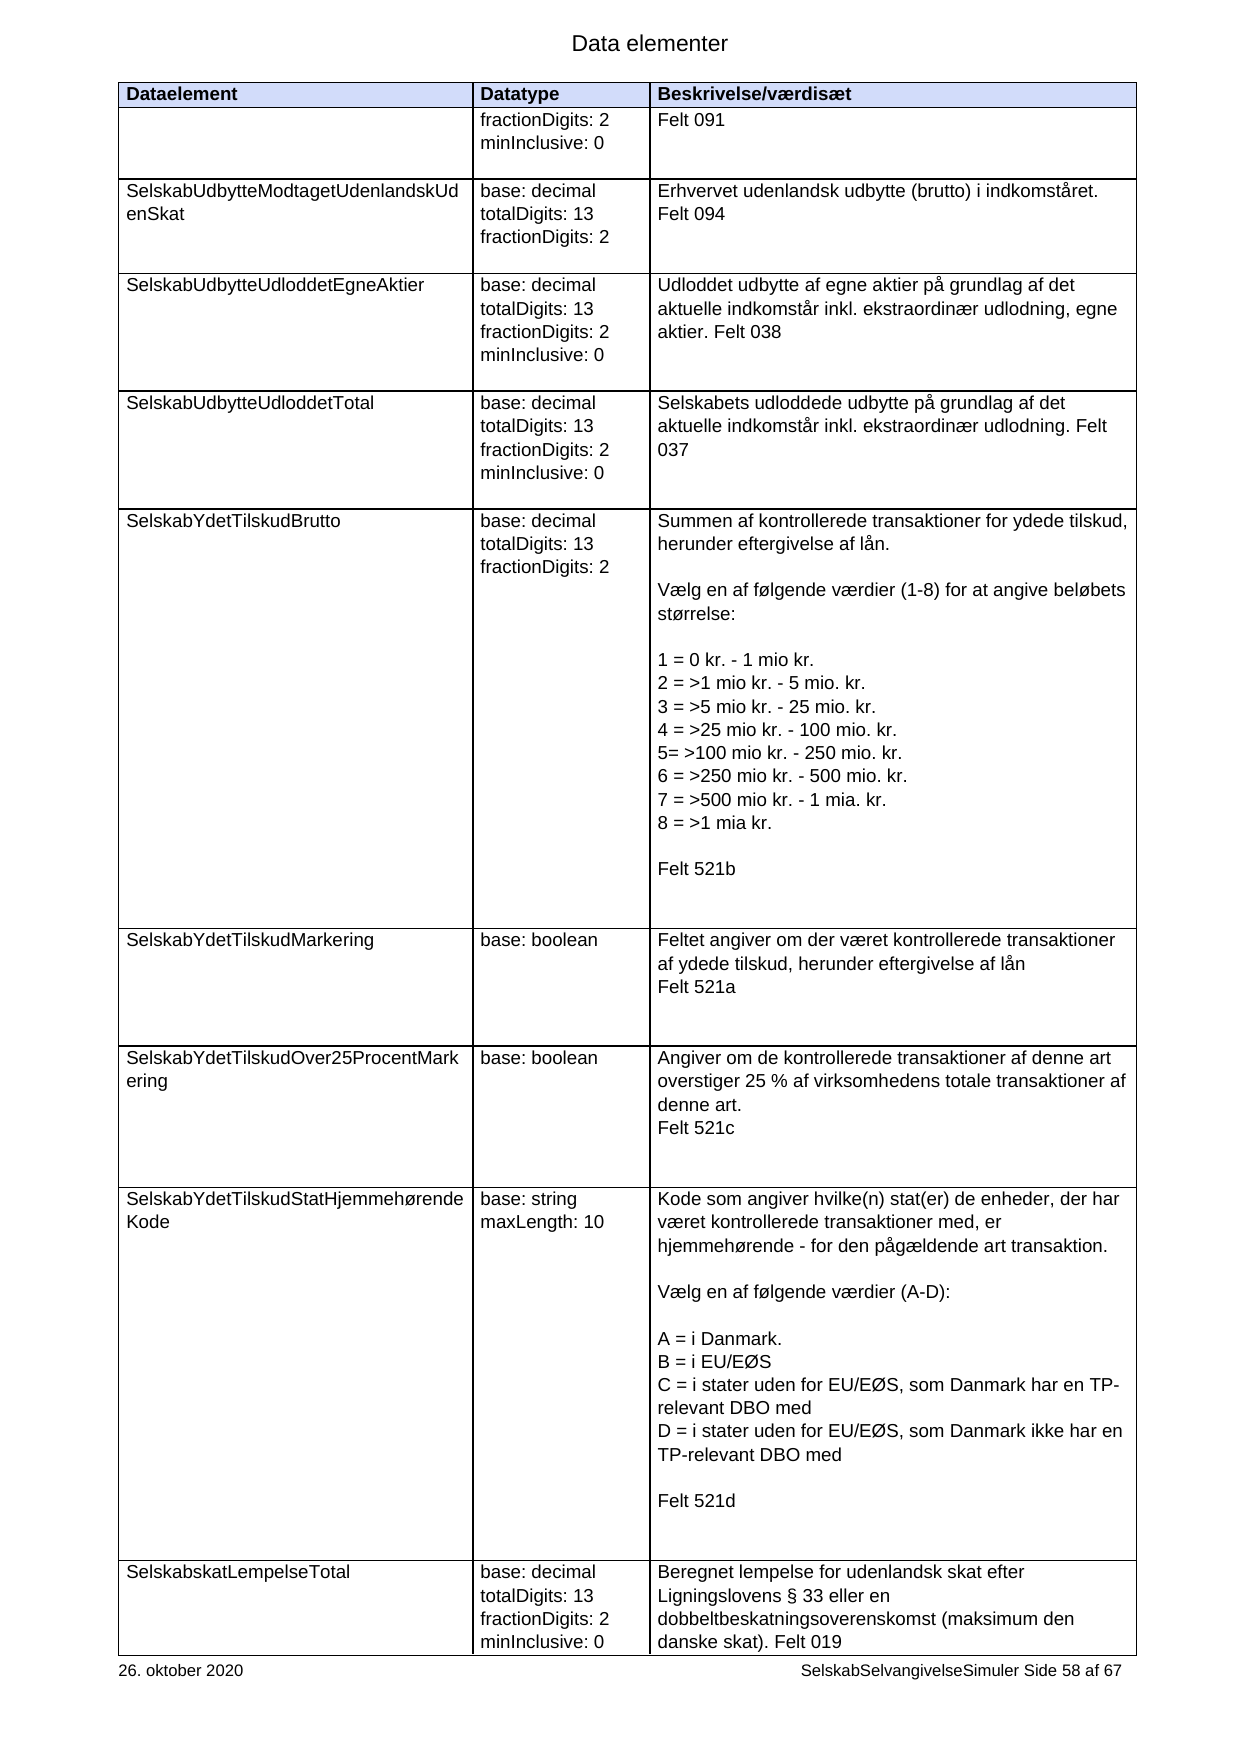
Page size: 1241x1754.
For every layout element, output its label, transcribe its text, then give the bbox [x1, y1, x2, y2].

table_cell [474, 1561, 649, 1654]
table_cell base: string maxLength: 10 [474, 1188, 649, 1559]
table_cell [119, 1561, 472, 1654]
table_cell Erhvervet udenlandsk udbytte (brutto) i indkomståret. Felt 094 [651, 180, 1136, 273]
table_cell SelskabUdbytteModtagetUdenlandskUdenSkat [119, 180, 472, 273]
table_cell base: boolean [474, 1047, 649, 1186]
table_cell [119, 108, 472, 178]
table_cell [651, 1561, 1136, 1654]
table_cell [651, 108, 1136, 178]
table_cell Kode som angiver hvilke(n) stat(er) de enheder, der har været kontrollerede transaktioner med, er hjemmehørende - for den pågældende art transaktion. Vælg en af følgende værdier (A-D): A = i Danmark. B = i EU/EØS C = i stater uden for EU/EØS, som Danmark har en TP-relevant DBO med D = i stater uden for EU/EØS, som Danmark ikke har en TP-relevant DBO med Felt 521d [651, 1188, 1136, 1559]
table_cell base: decimal totalDigits: 13 fractionDigits: 2 minInclusive: 0 [474, 274, 649, 390]
table_header Datatype [474, 83, 649, 107]
table_cell Summen af kontrollerede transaktioner for ydede tilskud, herunder eftergivelse af lån. Vælg en af følgende værdier (1-8) for at angive beløbets størrelse: 1 = 0 kr. - 1 mio kr. 2 = >1 mio kr. - 5 mio. kr. 3 = >5 mio kr. - 25 mio. kr. 4 = >25 mio kr. - 100 mio. kr. 5= >100 mio kr. - 250 mio. kr. 6 = >250 mio kr. - 500 mio. kr. 7 = >500 mio kr. - 1 mia. kr. 8 = >1 mia kr. Felt 521b [651, 510, 1136, 928]
table_cell Udloddet udbytte af egne aktier på grundlag af det aktuelle indkomstår inkl. ekstraordinær udlodning, egne aktier. Felt 038 [651, 274, 1136, 390]
table_cell base: boolean [474, 929, 649, 1045]
table_cell SelskabUdbytteUdloddetEgneAktier [119, 274, 472, 390]
table_header Dataelement [119, 83, 472, 107]
table_cell base: decimal totalDigits: 13 fractionDigits: 2 [474, 180, 649, 273]
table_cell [474, 108, 649, 178]
table_cell base: decimal totalDigits: 13 fractionDigits: 2 [474, 510, 649, 928]
table_cell Feltet angiver om der været kontrollerede transaktioner af ydede tilskud, herunder eftergivelse af lån Felt 521a [651, 929, 1136, 1045]
table_cell SelskabYdetTilskudOver25ProcentMarkering [119, 1047, 472, 1186]
table_cell SelskabUdbytteUdloddetTotal [119, 392, 472, 508]
table_cell Selskabets udloddede udbytte på grundlag af det aktuelle indkomstår inkl. ekstraordinær udlodning. Felt 037 [651, 392, 1136, 508]
table_cell SelskabYdetTilskudBrutto [119, 510, 472, 928]
table_cell SelskabYdetTilskudStatHjemmehørendeKode [119, 1188, 472, 1559]
table_cell base: decimal totalDigits: 13 fractionDigits: 2 minInclusive: 0 [474, 392, 649, 508]
table_cell SelskabYdetTilskudMarkering [119, 929, 472, 1045]
table_header Beskrivelse/værdisæt [651, 83, 1136, 107]
table_cell Angiver om de kontrollerede transaktioner af denne art overstiger 25 % af virksomhedens totale transaktioner af denne art. Felt 521c [651, 1047, 1136, 1186]
